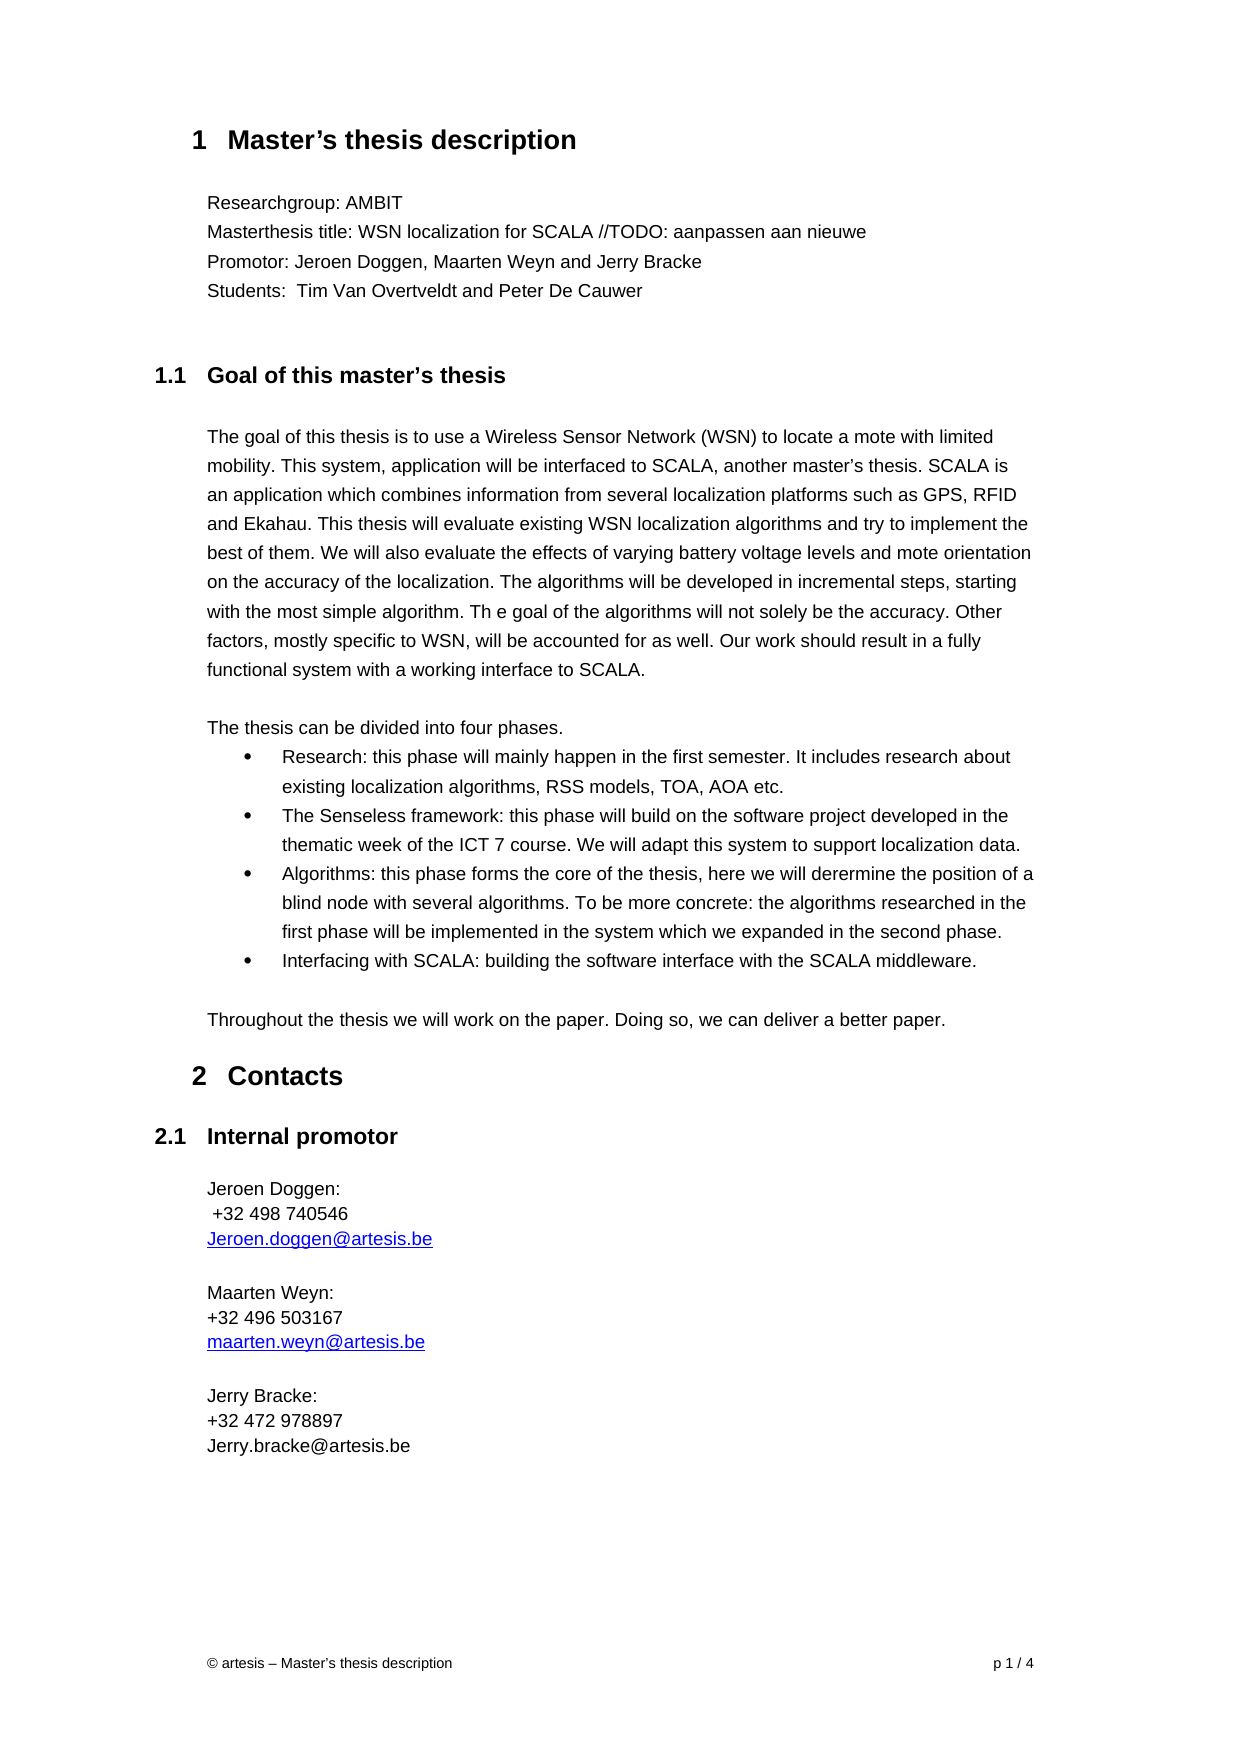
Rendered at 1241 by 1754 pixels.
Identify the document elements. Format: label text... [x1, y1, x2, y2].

text Jeroen Doggen: [207, 1178, 1033, 1200]
text Researchgroup: AMBIT [207, 184, 1033, 214]
text Jeroen.doggen@artesis.be [207, 1228, 1033, 1249]
list The Senseless framework: this phase will build on the software project developed in the thematic week of the ICT 7 course. We will adapt this system to support localization data. [244, 797, 1033, 855]
text The goal of this thesis is to use a Wireless Sensor Network (WSN) to locate a mote with limited mobility. This system, application will be interfaced to SCALA, another master’s thesis. SCALA is an application which combines information from several localization platforms such as GPS, RFID and Ekahau. This thesis will evaluate existing WSN localization algorithms and try to implement the best of them. We will also evaluate the effects of varying battery voltage levels and mote orientation on the accuracy of the localization. The algorithms will be developed in incremental steps, starting with the most simple algorithm. Th e goal of the algorithms will not solely be the accuracy. Other factors, mostly specific to WSN, will be accounted for as well. Our work should result in a fully functional system with a working interface to SCALA. [207, 418, 1033, 680]
text Jerry Bracke: [207, 1385, 1033, 1407]
text The thesis can be divided into four phases. [207, 709, 1033, 739]
text Throughout the thesis we will work on the paper. Doing so, we can deliver a better paper. [207, 1001, 1033, 1030]
text +32 496 503167 [207, 1307, 1033, 1328]
text maarten.weyn@artesis.be [207, 1331, 1033, 1353]
text Jerry.bracke@artesis.be [207, 1435, 1033, 1456]
text Maarten Weyn: [207, 1282, 1033, 1303]
subtitle Master’s thesis description [207, 124, 1033, 155]
list Interfacing with SCALA: building the software interface with the SCALA middleware. [244, 943, 1033, 972]
text Students: Tim Van Overtveldt and Peter De Cauwer [207, 272, 1033, 301]
text +32 498 740546 [207, 1203, 1033, 1224]
text +32 472 978897 [207, 1410, 1033, 1432]
list Algorithms: this phase forms the core of the thesis, here we will derermine the position of a blind node with several algorithms. To be more concrete: the algorithms researched in the first phase will be implemented in the system which we expanded in the second phase. [244, 855, 1033, 943]
subtitle Internal promotor [186, 1120, 1033, 1149]
text Masterthesis title: WSN localization for SCALA //TODO: aanpassen aan nieuwe [207, 214, 1033, 243]
subtitle Contacts [207, 1059, 1033, 1091]
list Research: this phase will mainly happen in the first semester. It includes research about existing localization algorithms, RSS models, TOA, AOA etc. [244, 739, 1033, 797]
subtitle Goal of this master’s thesis [186, 359, 1033, 389]
text Promotor: Jeroen Doggen, Maarten Weyn and Jerry Bracke [207, 243, 1033, 272]
